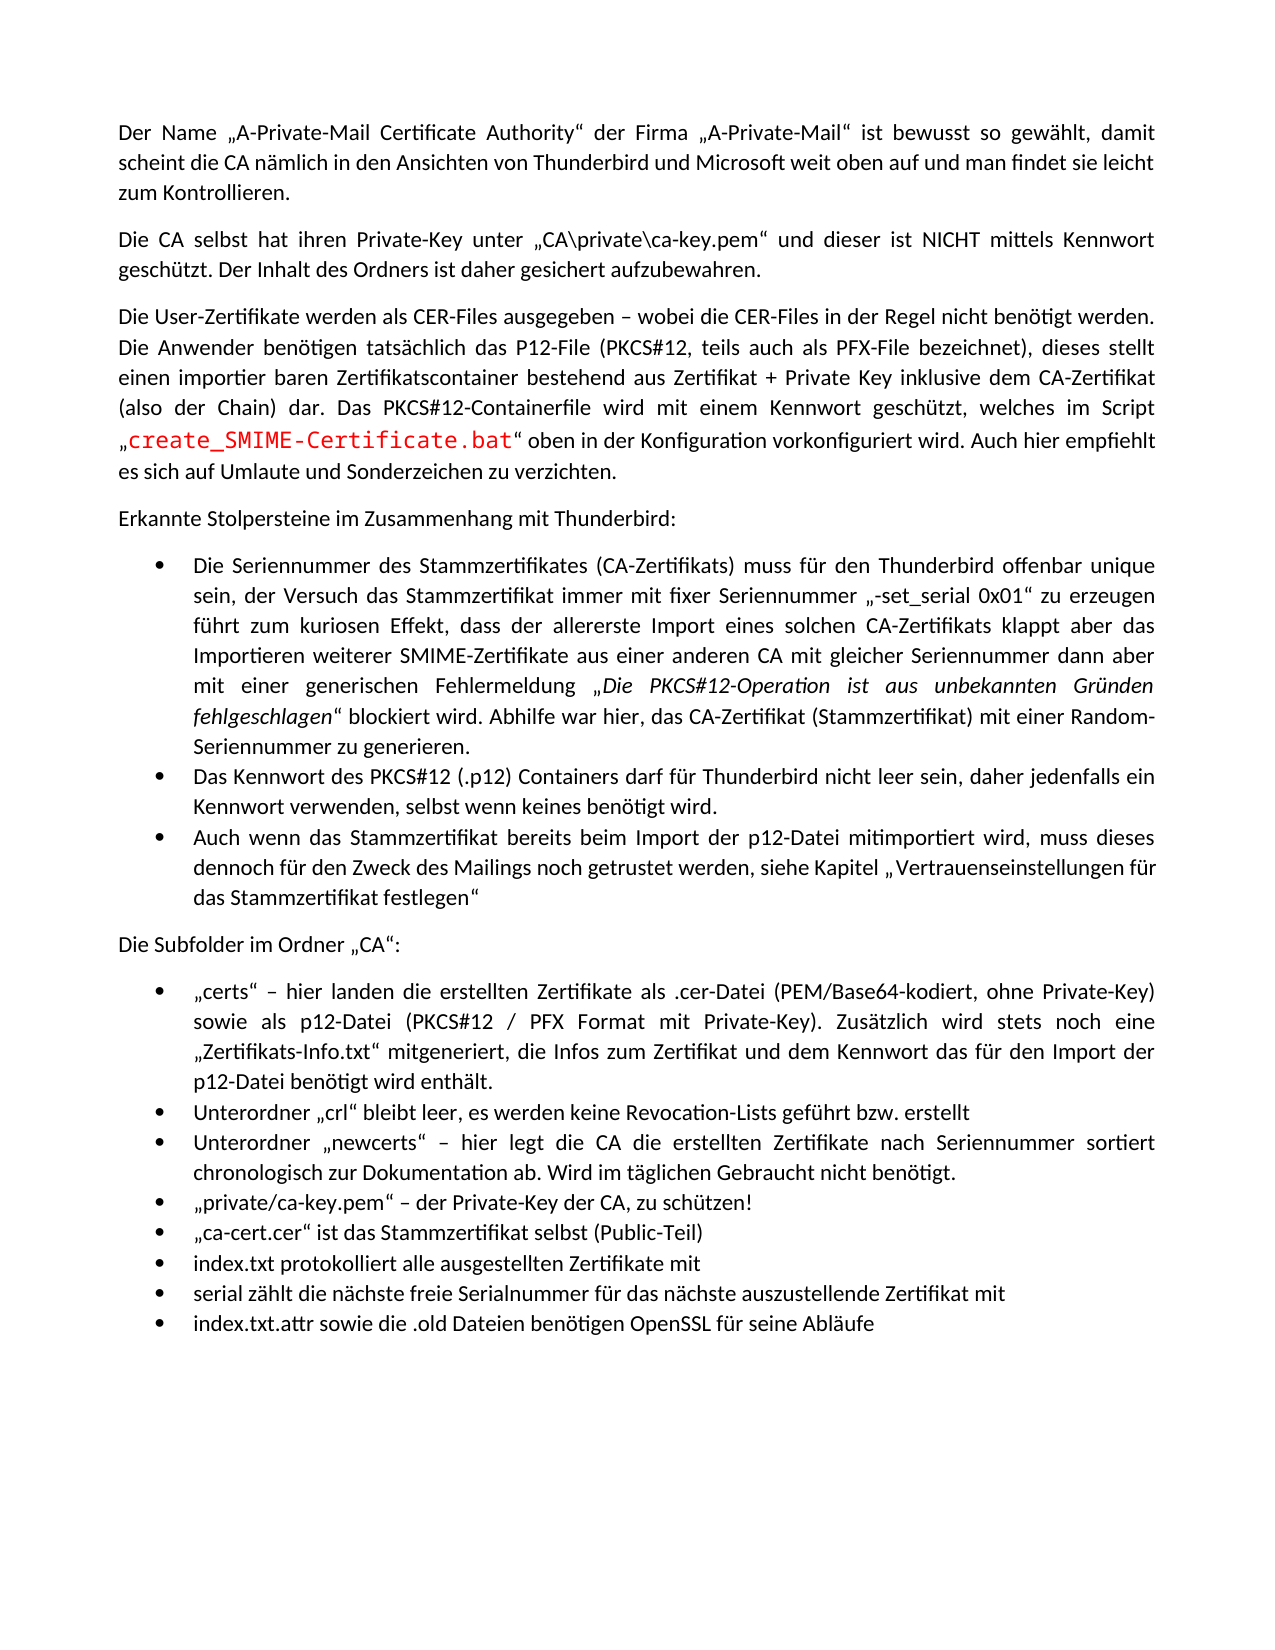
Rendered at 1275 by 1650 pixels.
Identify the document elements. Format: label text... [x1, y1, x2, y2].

list „private/ca-key.pem“ – der Private-Key der CA, zu schützen! [156, 1188, 1157, 1216]
text Die Subfolder im Ordner „CA“: [118, 930, 1157, 958]
text Die User-Zertifikate werden als CER-Files ausgegeben – wobei die CER-Files in der Regel nicht benötigt werden. Die Anwender benötigen tatsächlich das P12-File (PKCS#12, teils auch als PFX-File bezeichnet), dieses stellt einen importier baren Zertifikatscontainer bestehend aus Zertifikat + Private Key inklusive dem CA-Zertifikat (also der Chain) dar. Das PKCS#12-Containerfile wird mit einem Kennwort geschützt, welches im Script „create_SMIME-Certificate.bat“ oben in der Konfiguration vorkonfiguriert wird. Auch hier empfiehlt es sich auf Umlaute und Sonderzeichen zu verzichten. [118, 302, 1157, 485]
list index.txt protokolliert alle ausgestellten Zertifikate mit [156, 1249, 1157, 1277]
list index.txt.attr sowie die .old Dateien benötigen OpenSSL für seine Abläufe [156, 1309, 1157, 1337]
list „ca-cert.cer“ ist das Stammzertifikat selbst (Public-Teil) [156, 1218, 1157, 1247]
text Erkannte Stolpersteine im Zusammenhang mit Thunderbird: [118, 504, 1157, 532]
text Die CA selbst hat ihren Private-Key unter „CA\private\ca-key.pem“ und dieser ist NICHT mittels Kennwort geschützt. Der Inhalt des Ordners ist daher gesichert aufzubewahren. [118, 225, 1157, 284]
list Das Kennwort des PKCS#12 (.p12) Containers darf für Thunderbird nicht leer sein, daher jedenfalls ein Kennwort verwenden, selbst wenn keines benötigt wird. [156, 762, 1157, 821]
list Unterordner „crl“ bleibt leer, es werden keine Revocation-Lists geführt bzw. erstellt [156, 1098, 1157, 1126]
list serial zählt die nächste freie Serialnummer für das nächste auszustellende Zertifikat mit [156, 1279, 1157, 1307]
text Der Name „A-Private-Mail Certificate Authority“ der Firma „A-Private-Mail“ ist bewusst so gewählt, damit scheint die CA nämlich in den Ansichten von Thunderbird und Microsoft weit oben auf und man findet sie leicht zum Kontrollieren. [118, 118, 1157, 207]
list Die Seriennummer des Stammzertifikates (CA-Zertifikats) muss für den Thunderbird offenbar unique sein, der Versuch das Stammzertifikat immer mit fixer Seriennummer „-set_serial 0x01“ zu erzeugen führt zum kuriosen Effekt, dass der allererste Import eines solchen CA-Zertifikats klappt aber das Importieren weiterer SMIME-Zertifikate aus einer anderen CA mit gleicher Seriennummer dann aber mit einer generischen Fehlermeldung „Die PKCS#12-Operation ist aus unbekannten Gründen fehlgeschlagen“ blockiert wird. Abhilfe war hier, das CA-Zertifikat (Stammzertifikat) mit einer Random-Seriennummer zu generieren. [156, 551, 1157, 760]
list Unterordner „newcerts“ – hier legt die CA die erstellten Zertifikate nach Seriennummer sortiert chronologisch zur Dokumentation ab. Wird im täglichen Gebraucht nicht benötigt. [156, 1128, 1157, 1186]
list Auch wenn das Stammzertifikat bereits beim Import der p12-Datei mitimportiert wird, muss dieses dennoch für den Zweck des Mailings noch getrustet werden, siehe Kapitel „Vertrauenseinstellungen für das Stammzertifikat festlegen“ [156, 823, 1157, 911]
list „certs“ – hier landen die erstellten Zertifikate als .cer-Datei (PEM/Base64-kodiert, ohne Private-Key) sowie als p12-Datei (PKCS#12 / PFX Format mit Private-Key). Zusätzlich wird stets noch eine „Zertifikats-Info.txt“ mitgeneriert, die Infos zum Zertifikat und dem Kennwort das für den Import der p12-Datei benötigt wird enthält. [156, 977, 1157, 1096]
